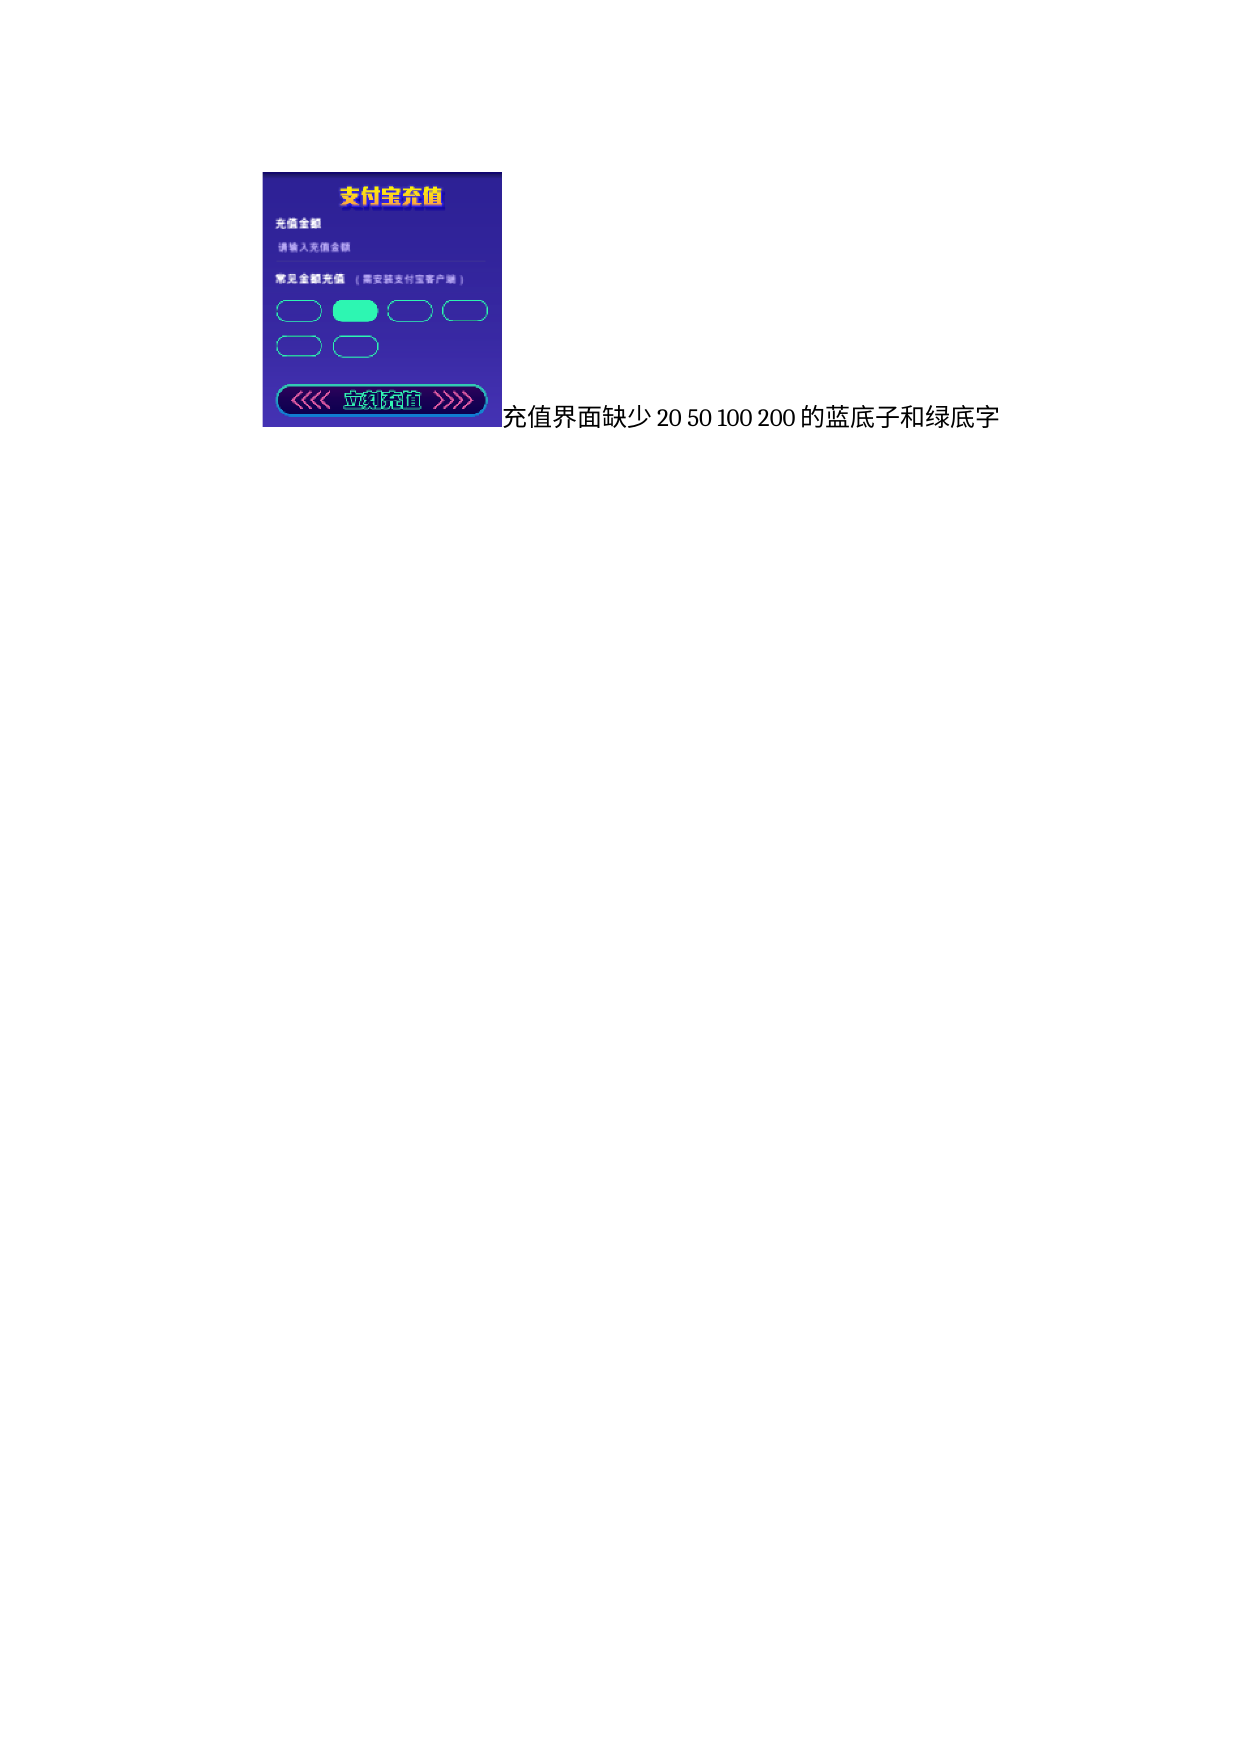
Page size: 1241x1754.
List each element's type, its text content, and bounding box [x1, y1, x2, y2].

picture [262, 172, 502, 427]
